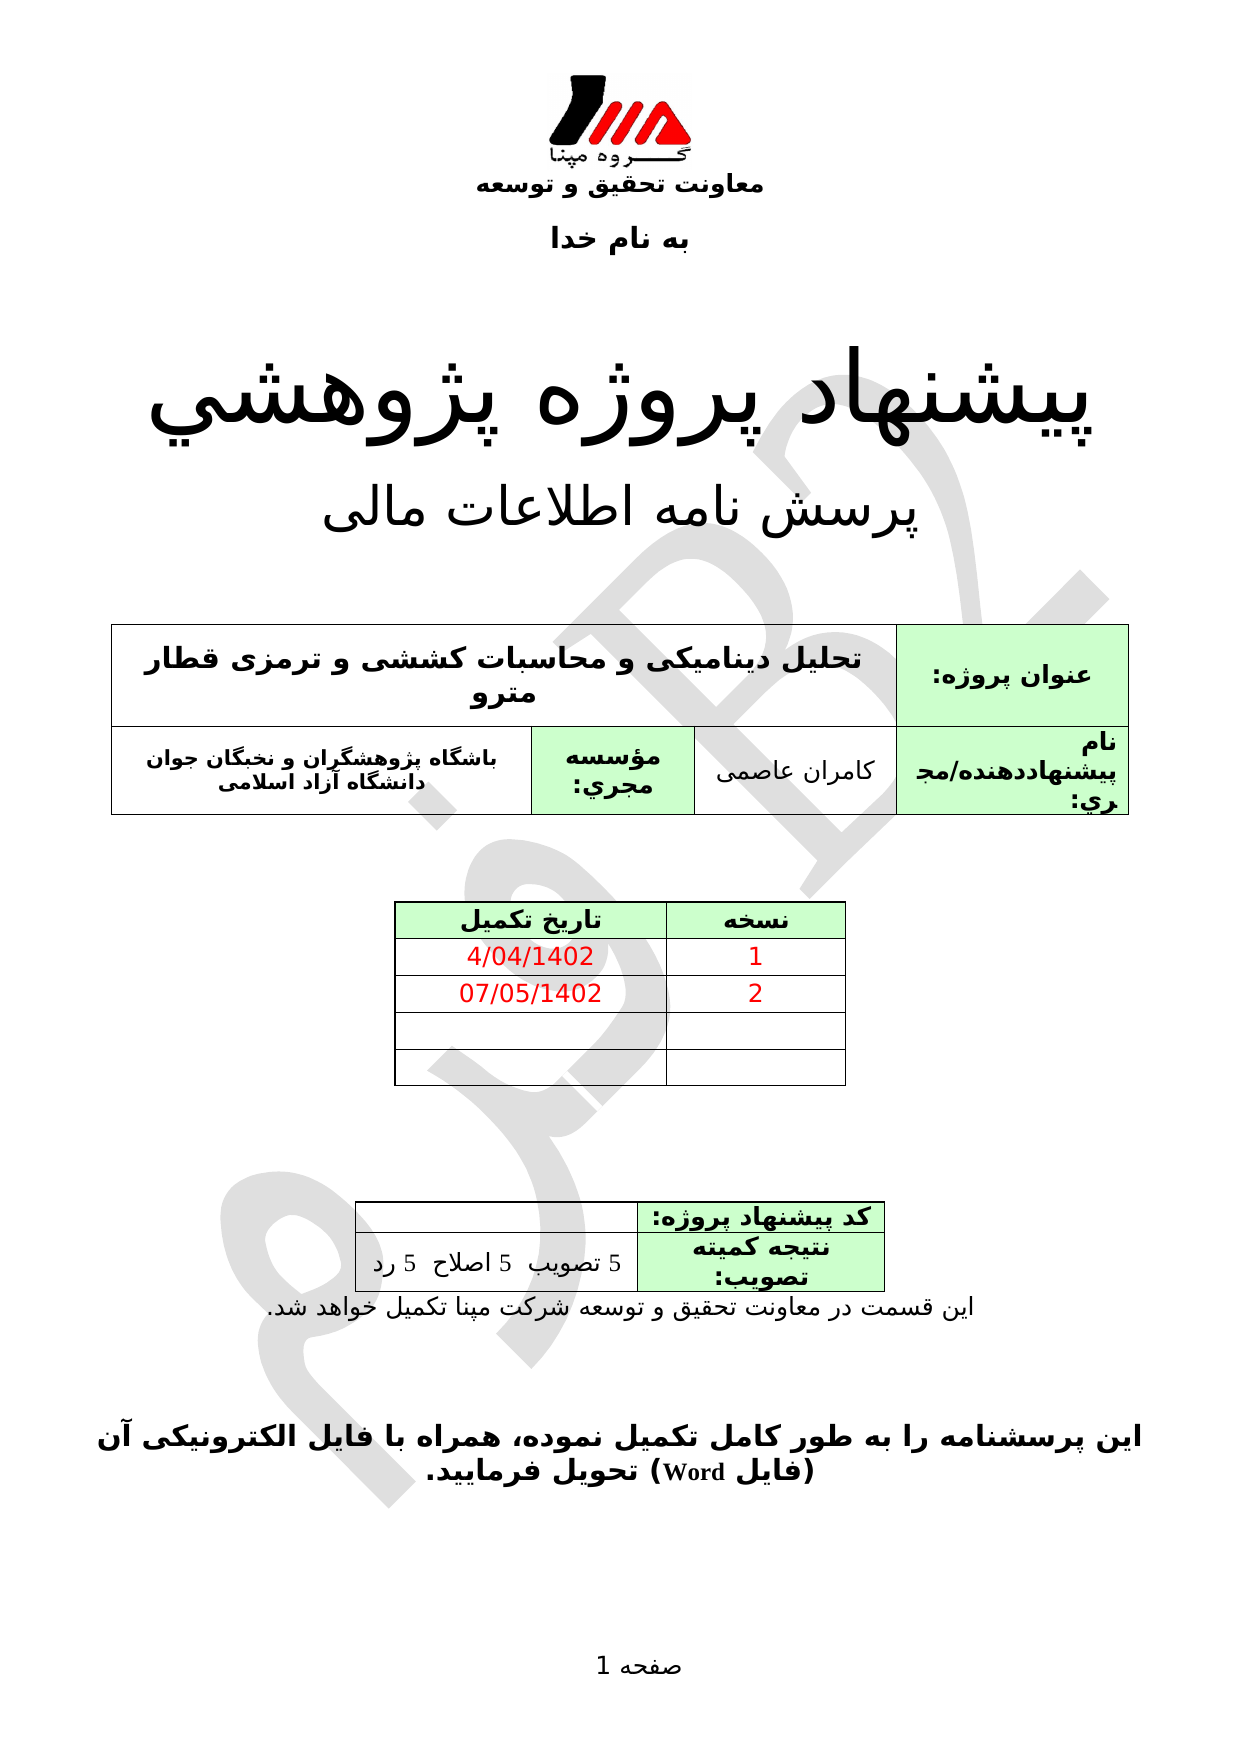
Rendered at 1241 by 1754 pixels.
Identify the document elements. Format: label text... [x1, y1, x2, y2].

table_cell 4/04/1402 [396, 939, 666, 975]
table_header تحلیل دینامیکی و محاسبات کششی و ترمزی قطار مترو [112, 625, 896, 726]
table_header تاريخ تكميل [396, 903, 666, 938]
table_cell [396, 1050, 666, 1085]
text اين پرسشنامه را به طور كامل تكميل نموده، همراه با فايل الکترونيکی آن (فايل Word) تحويل فرماييد. [89, 1419, 1152, 1487]
table_cell کامران عاصمی [695, 727, 896, 814]
table_cell [667, 1050, 845, 1085]
table_cell مؤسسه مجري: [532, 727, 694, 814]
title به نام خدا [89, 221, 1152, 255]
table_header [356, 1203, 637, 1232]
table_cell  تصويب  اصلاح  رد [356, 1233, 637, 1291]
table_header كد پیشنهاد پروژه: [638, 1203, 884, 1232]
table_cell [667, 1013, 845, 1048]
table_cell نتيجه کمیته تصویب: [638, 1233, 884, 1291]
table_cell 2 [667, 976, 845, 1012]
table_cell [396, 1013, 666, 1048]
table_cell 1 [667, 939, 845, 975]
table_cell باشگاه پژوهشگران و نخبگان جوان دانشگاه آزاد اسلامی [112, 727, 531, 814]
table_header عنوان پروژه: [897, 625, 1128, 726]
table_cell نام پيشنهاددهنده/مجري: [897, 727, 1128, 814]
picture [547, 73, 693, 170]
text پرسش نامه اطلاعات مالی [89, 475, 1152, 538]
table_cell 07/05/1402 [396, 976, 666, 1012]
table_header نسخه [667, 903, 845, 938]
text اين قسمت در معاونت تحقيق و توسعه شرکت مپنا تكميل خواهد شد. [89, 1292, 1152, 1321]
text پيشنهاد پروژه پژوهشي [89, 329, 1152, 446]
